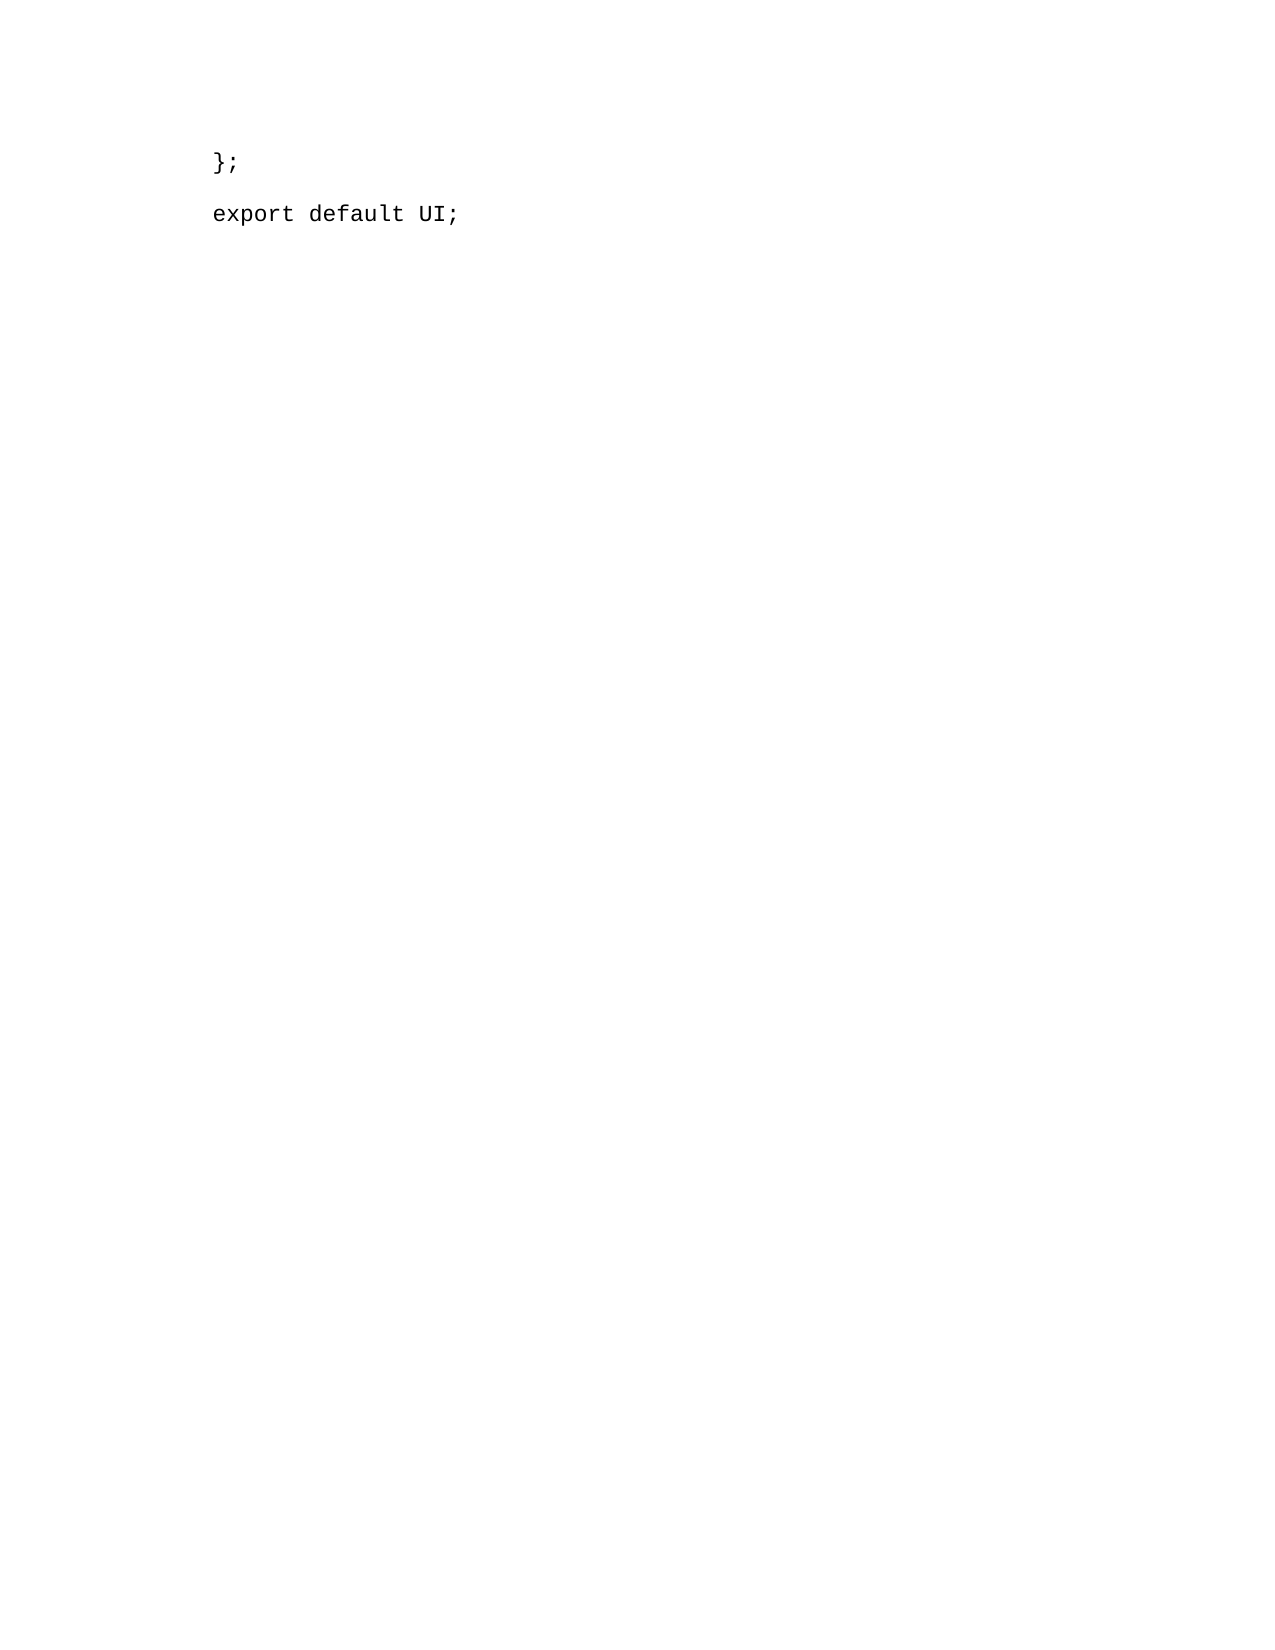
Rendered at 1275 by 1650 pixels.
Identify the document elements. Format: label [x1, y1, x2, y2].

list [175, 150, 1125, 228]
